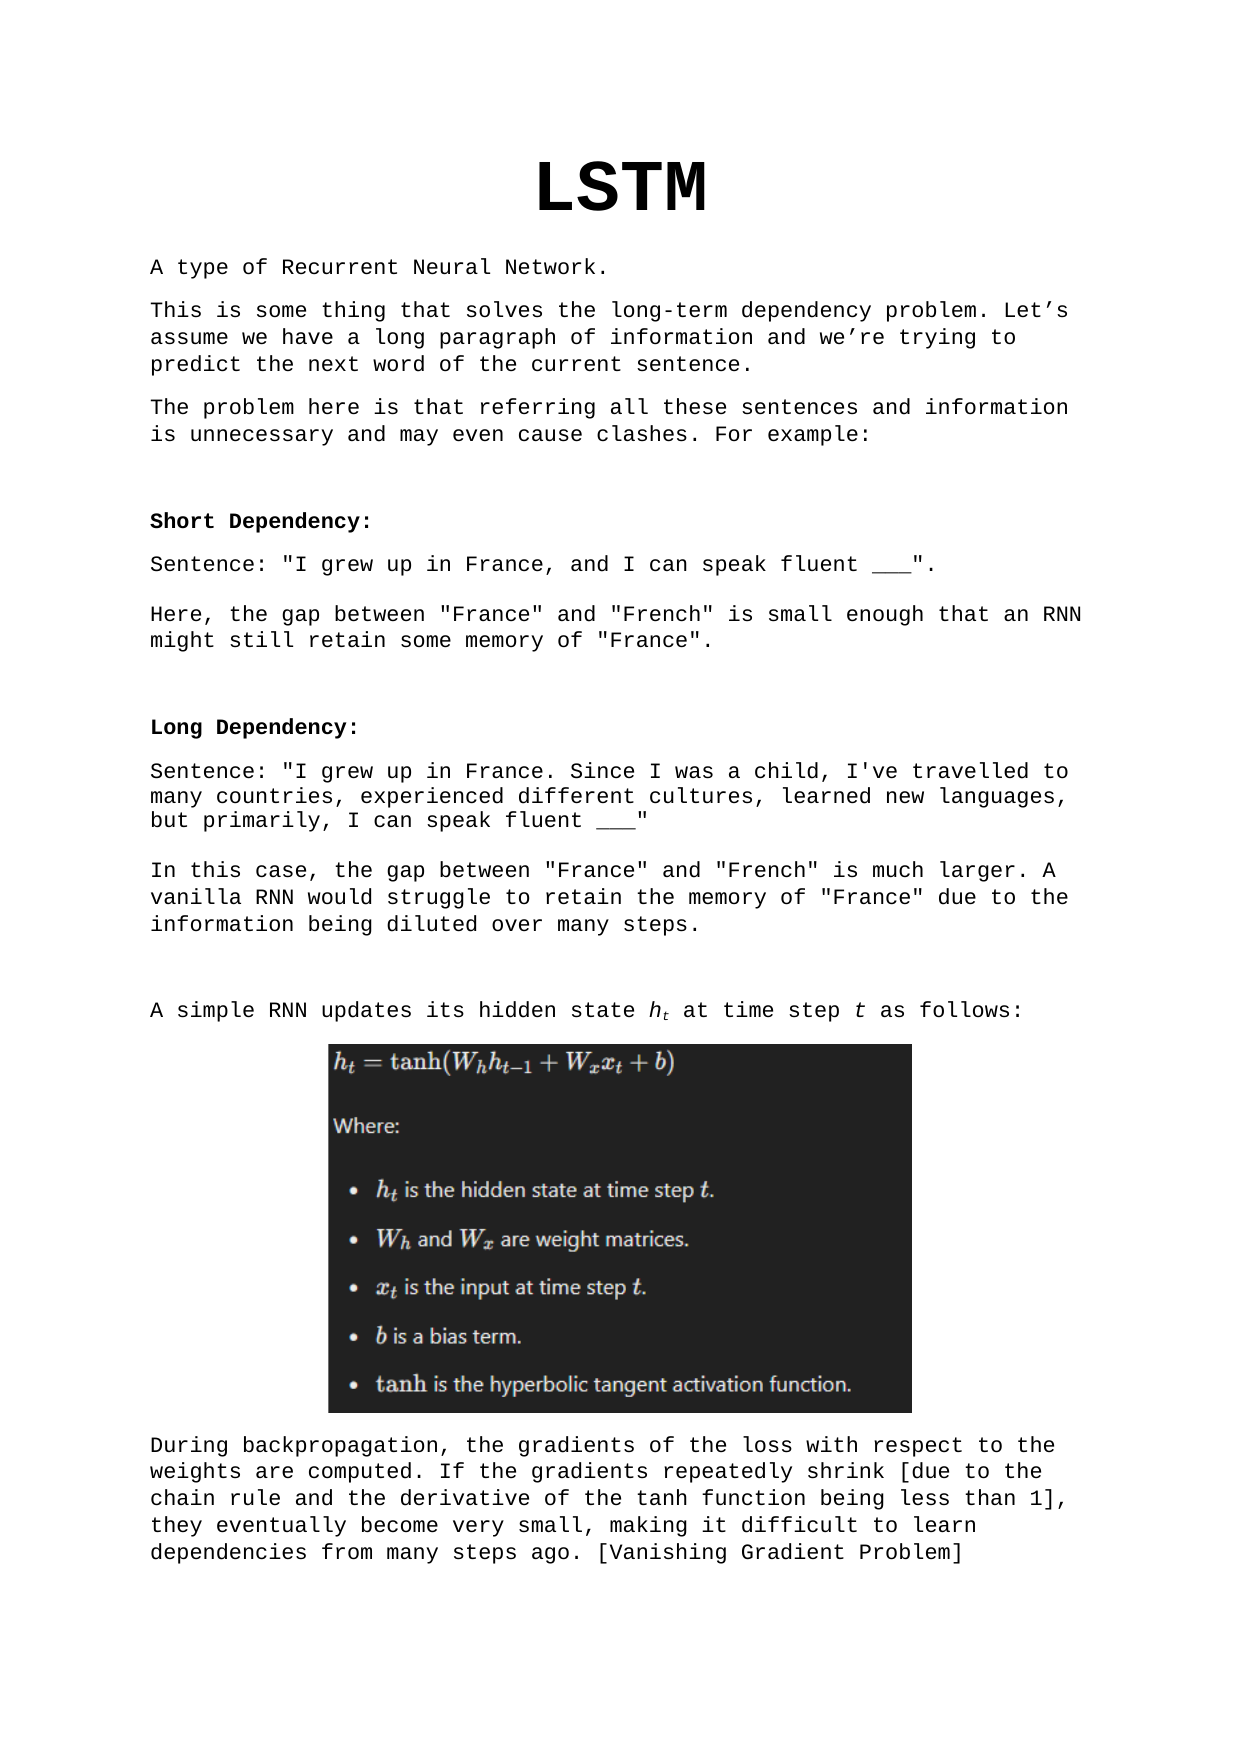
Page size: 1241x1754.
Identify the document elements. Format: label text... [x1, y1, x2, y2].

text A type of Recurrent Neural Network. [150, 256, 1090, 281]
text A simple RNN updates its hidden state ht at time step t as follows: [150, 999, 1090, 1024]
text Here, the gap between "France" and "French" is small enough that an RNN might still retain some memory of "France". [150, 603, 1090, 654]
text This is some thing that solves the long-term dependency problem. Let’s assume we have a long paragraph of information and we’re trying to predict the next word of the current sentence. [150, 299, 1090, 378]
picture [328, 1044, 912, 1413]
text In this case, the gap between "France" and "French" is much larger. A vanilla RNN would struggle to retain the memory of "France" due to the information being diluted over many steps. [150, 859, 1090, 937]
text LSTM [150, 150, 1090, 233]
text Sentence: "I grew up in France. Since I was a child, I've travelled to many countries, experienced different cultures, learned new languages, but primarily, I can speak fluent ___" [150, 760, 1090, 834]
text Long Dependency: [150, 717, 1090, 741]
text Sentence: "I grew up in France, and I can speak fluent ___". [150, 553, 1090, 578]
text The problem here is that referring all these sentences and information is unnecessary and may even cause clashes. For example: [150, 396, 1090, 448]
text During backpropagation, the gradients of the loss with respect to the weights​ are computed. If the gradients repeatedly shrink [due to the chain rule and the derivative of the tanh function being less than 1], they eventually become very small, making it difficult to learn dependencies from many steps ago. [Vanishing Gradient Problem] [150, 1434, 1090, 1566]
text Short Dependency: [150, 510, 1090, 535]
